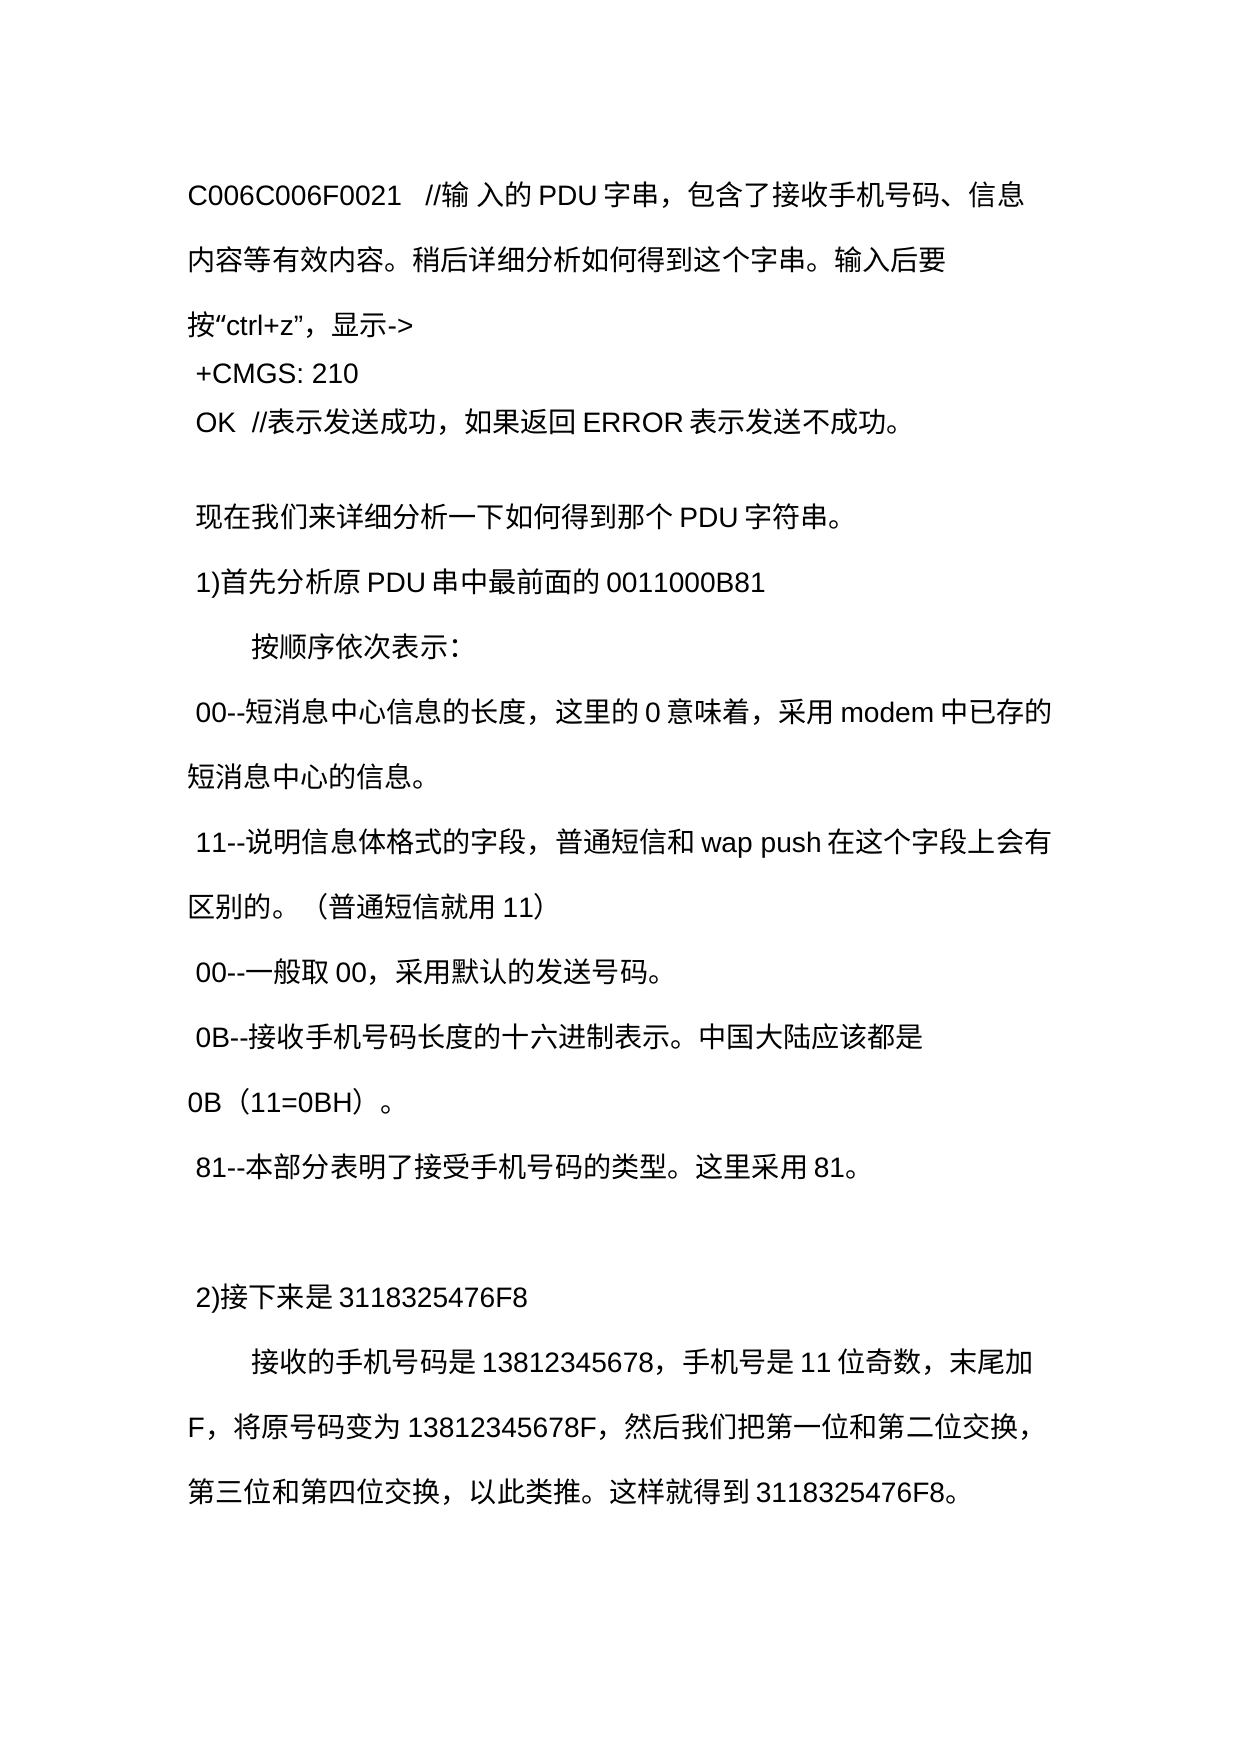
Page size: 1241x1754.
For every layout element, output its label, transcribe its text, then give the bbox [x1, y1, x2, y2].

text 现在我们来详细分析一下如何得到那个PDU字符串。 1)首先分析原PDU串中最前面的0011000B81 按顺序依次表示： 00--短消息中心信息的长度，这里的0意味着，采用modem中已存的短消息中心的信息。 11--说明信息体格式的字段，普通短信和wap push在这个字段上会有区别的。（普通短信就用11） 00--一般取00，采用默认的发送号码。 0B--接收手机号码长度的十六进制表示。中国大陆应该都是0B（11=0BH）。 81--本部分表明了接受手机号码的类型。这里采用81。 2)接下来是3118325476F8 接收的手机号码是13812345678，手机号是11位奇数，末尾加F，将原号码变为13812345678F，然后我们把第一位和第二位交换，第三位和第四位交换，以此类推。这样就得到3118325476F8。 [187, 484, 1053, 1524]
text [187, 162, 1053, 454]
